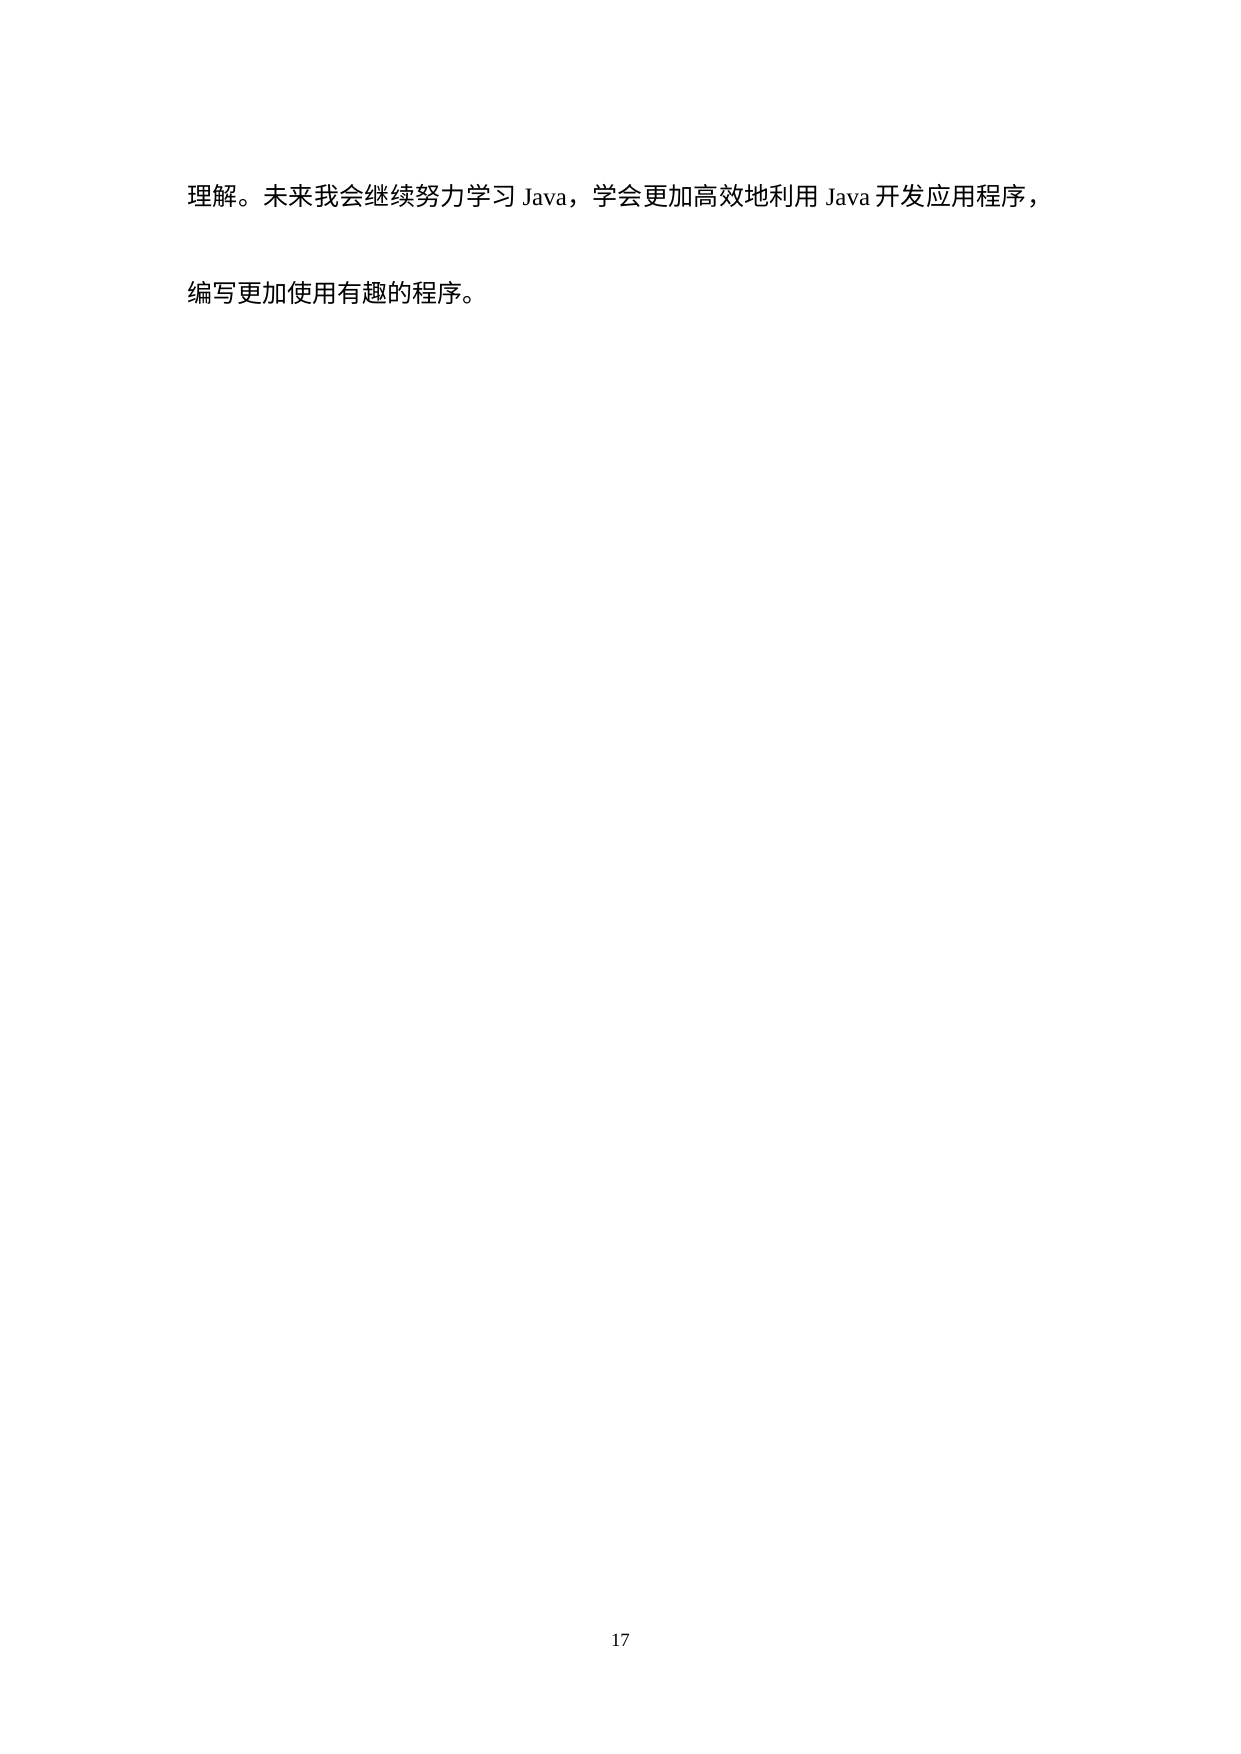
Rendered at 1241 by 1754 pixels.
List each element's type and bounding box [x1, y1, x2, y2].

text [187, 162, 1053, 324]
